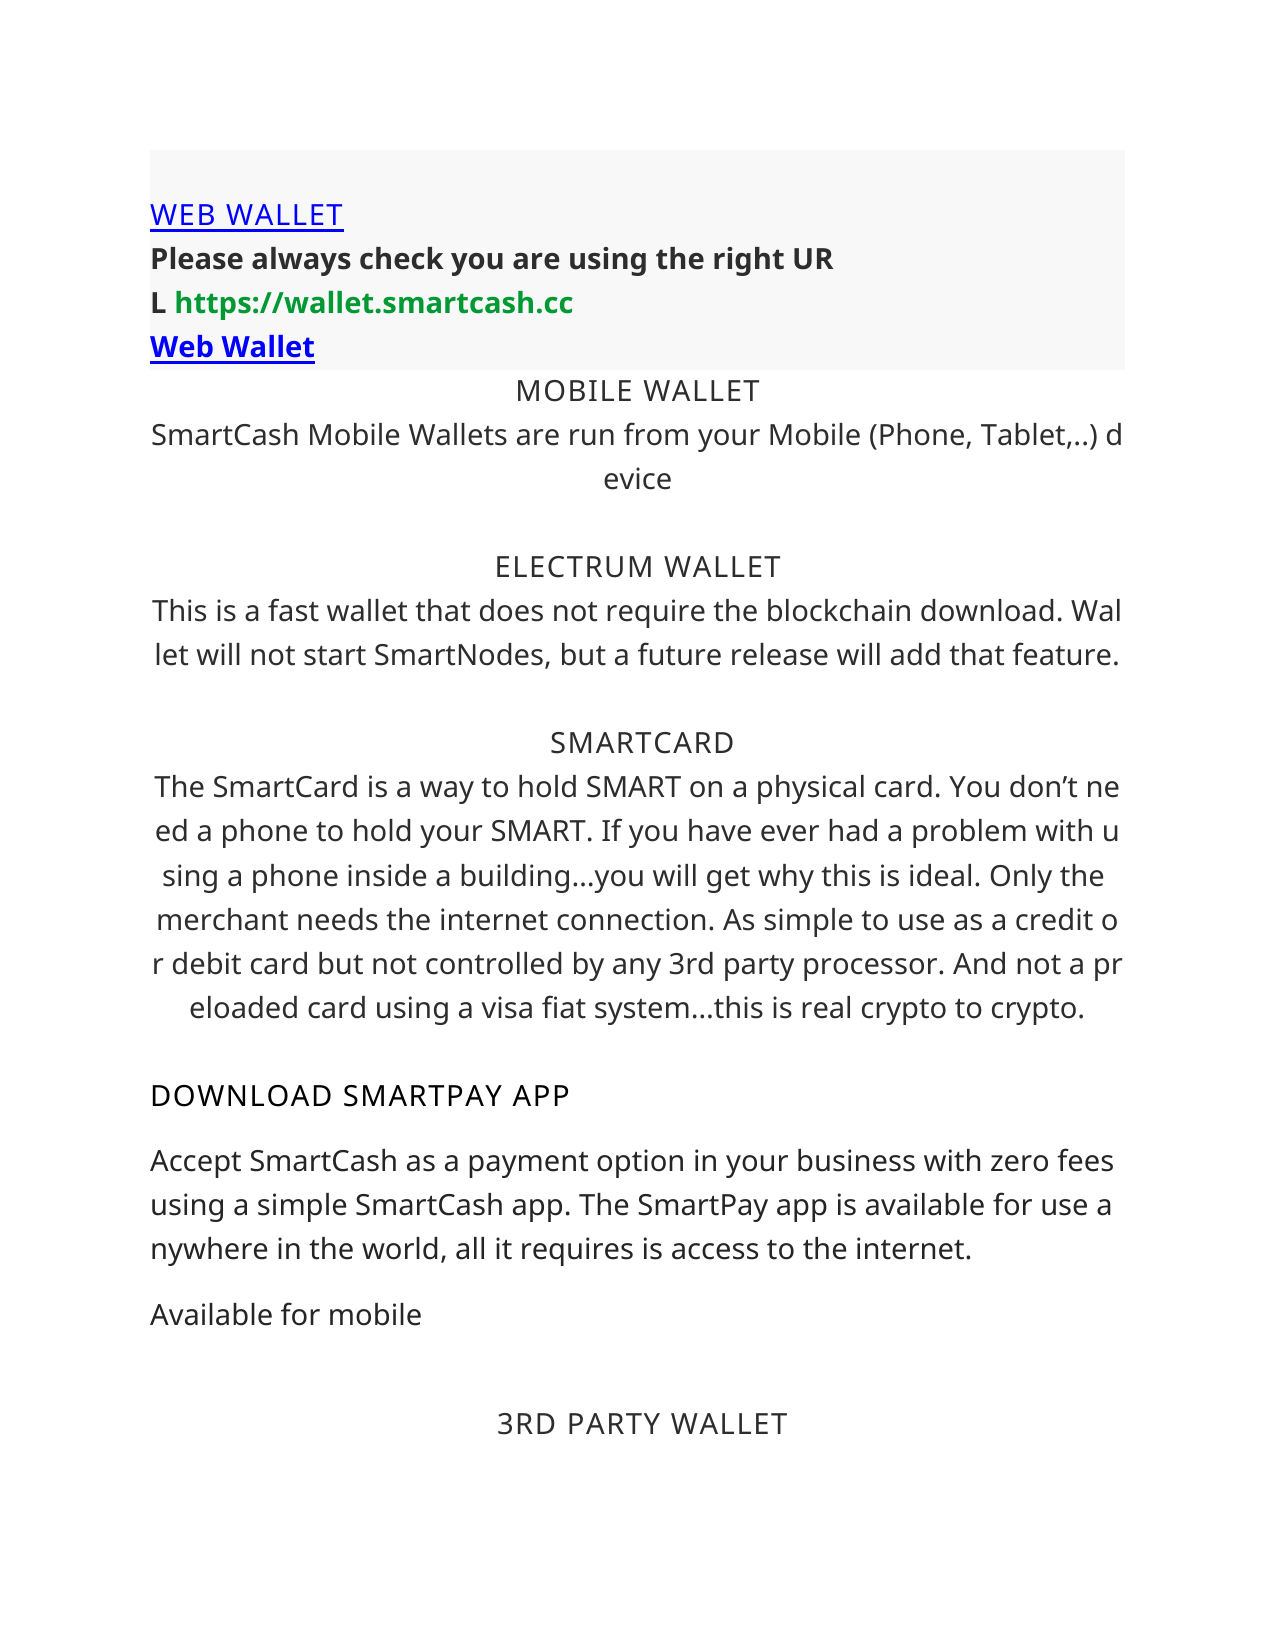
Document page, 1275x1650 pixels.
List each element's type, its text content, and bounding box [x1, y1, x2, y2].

text Accept SmartCash as a payment option in your business with zero fees using a simple SmartCash app. The SmartPay app is available for use anywhere in the world, all it requires is access to the internet. [150, 1141, 1125, 1273]
text 3RD PARTY WALLET [150, 1403, 1125, 1447]
text WEB WALLET [150, 194, 1125, 238]
text Please always check you are using the right URL https://wallet.smartcash.cc Web Wallet [150, 238, 1125, 370]
text Available for mobile [150, 1294, 1125, 1338]
subtitle MOBILE WALLET [150, 370, 1125, 414]
text This is a fast wallet that does not require the blockchain download. Wallet will not start SmartNodes, but a future release will add that feature. [150, 591, 1125, 679]
subtitle DOWNLOAD SMARTPAY APP [150, 1075, 1125, 1119]
text The SmartCard is a way to hold SMART on a physical card. You don’t need a phone to hold your SMART. If you have ever had a problem with using a phone inside a building…you will get why this is ideal. Only the merchant needs the internet connection. As simple to use as a credit or debit card but not controlled by any 3rd party processor. And not a preloaded card using a visa fiat system…this is real crypto to crypto. [150, 767, 1125, 1031]
text ELECTRUM WALLET [150, 547, 1125, 591]
text SmartCash Mobile Wallets are run from your Mobile (Phone, Tablet,..) device [150, 414, 1125, 502]
text SMARTCARD [150, 723, 1125, 767]
